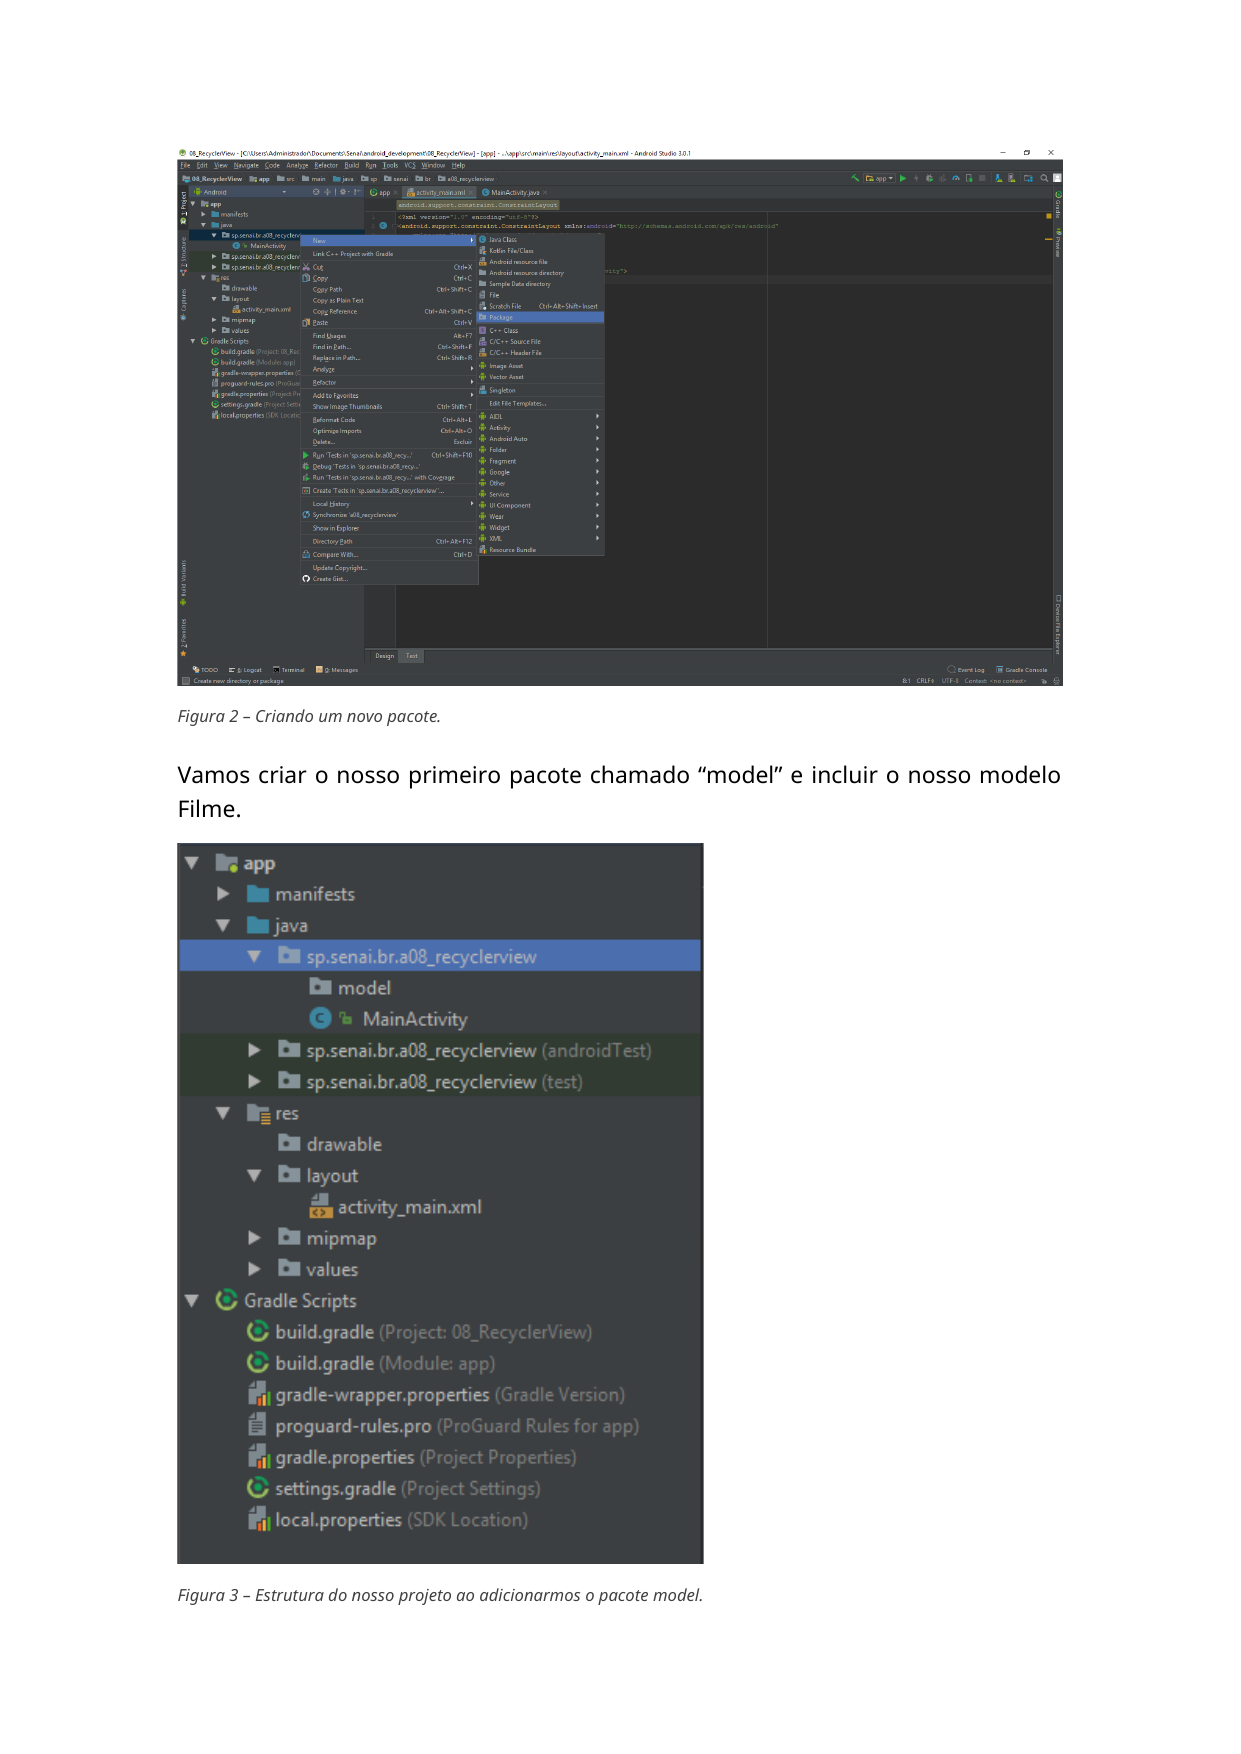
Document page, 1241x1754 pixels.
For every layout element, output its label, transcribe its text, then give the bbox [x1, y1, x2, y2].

text Vamos criar o nosso primeiro pacote chamado “model” e incluir o nosso modelo Filme. [177, 759, 1063, 824]
picture [177, 843, 704, 1564]
text Figura 2 – Criando um novo pacote. [177, 704, 1063, 727]
picture [177, 147, 1063, 686]
text Figura 3 – Estrutura do nosso projeto ao adicionarmos o pacote model. [177, 1583, 1063, 1606]
